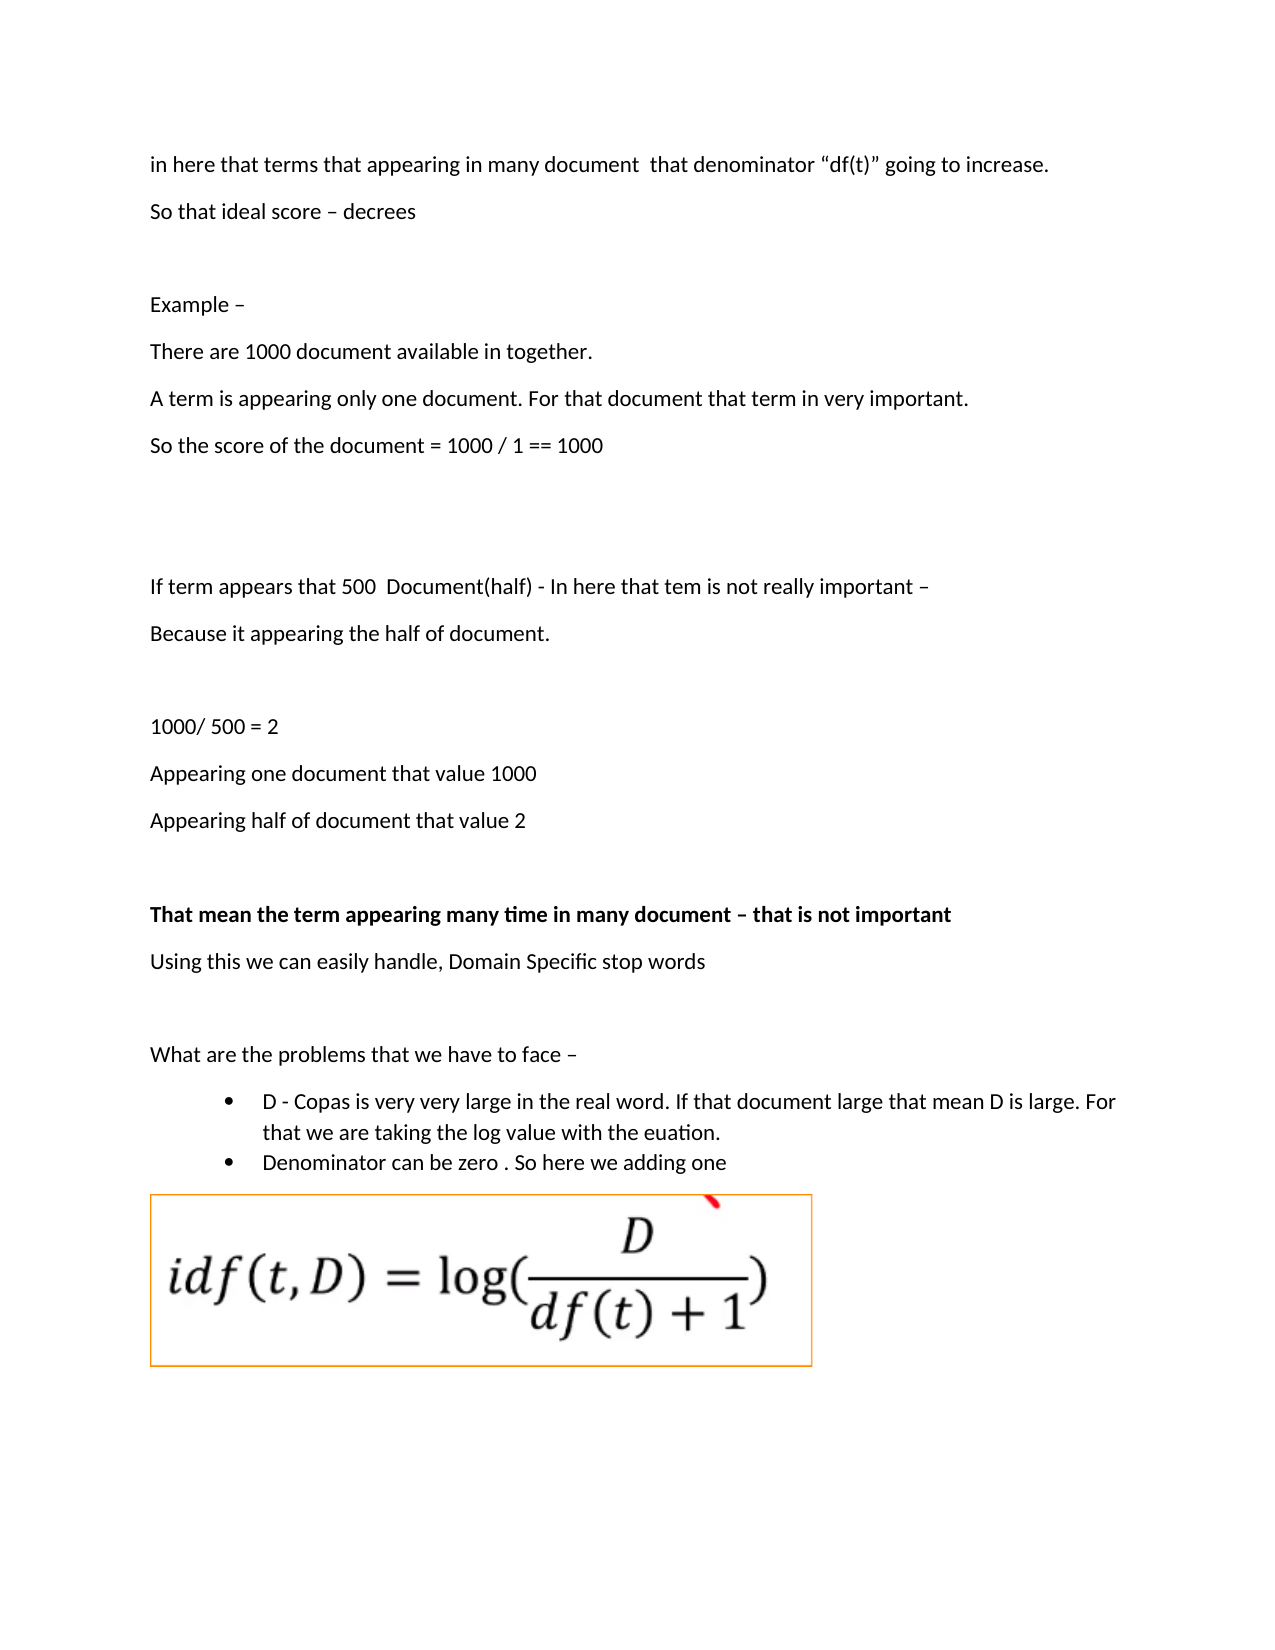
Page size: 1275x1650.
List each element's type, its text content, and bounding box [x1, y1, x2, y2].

text 1000/ 500 = 2 [150, 712, 1125, 741]
text Using this we can easily handle, Domain Specific stop words [150, 947, 1125, 975]
text Example – [150, 291, 1125, 319]
text That mean the term appearing many time in many document – that is not important [150, 900, 1125, 928]
text There are 1000 document available in together. [150, 337, 1125, 366]
list Denominator can be zero . So here we adding one [225, 1148, 1125, 1176]
text Because it appearing the half of document. [150, 619, 1125, 647]
text What are the problems that we have to face – [150, 1041, 1125, 1069]
text in here that terms that appearing in many document that denominator “df(t)” going to increase. [150, 150, 1125, 178]
text Appearing half of document that value 2 [150, 806, 1125, 834]
text So that ideal score – decrees [150, 197, 1125, 225]
text So the score of the document = 1000 / 1 == 1000 [150, 431, 1125, 459]
list D - Copas is very very large in the real word. If that document large that mean D is large. For that we are taking the log value with the euation. [225, 1087, 1125, 1146]
text If term appears that 500 Document(half) - In here that tem is not really important – [150, 572, 1125, 600]
text Appearing one document that value 1000 [150, 759, 1125, 787]
text A term is appearing only one document. For that document that term in very important. [150, 384, 1125, 412]
picture [150, 1194, 813, 1367]
